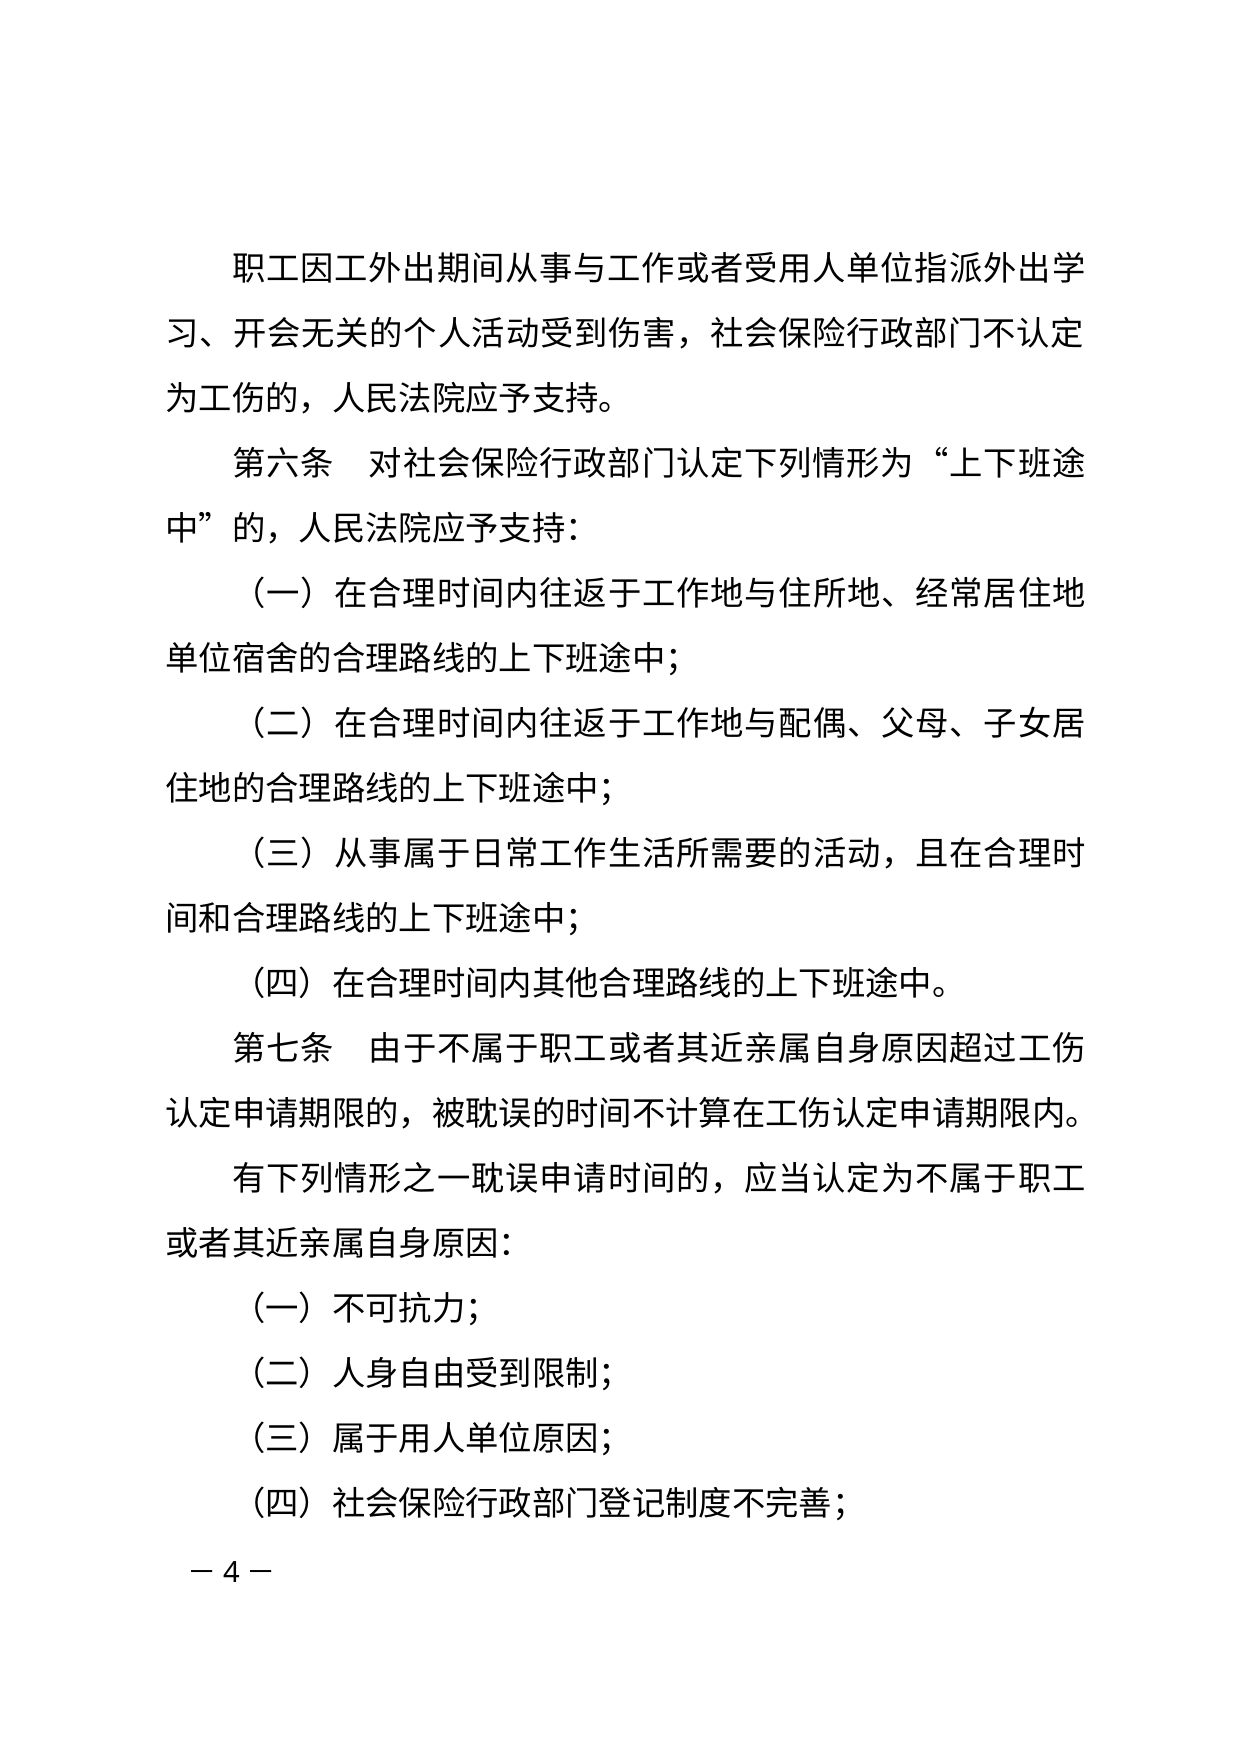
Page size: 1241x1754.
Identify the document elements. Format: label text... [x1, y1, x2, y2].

text （四）在合理时间内其他合理路线的上下班途中。 [165, 948, 1087, 1013]
text 职工因工外出期间从事与工作或者受用人单位指派外出学习、开会无关的个人活动受到伤害，社会保险行政部门不认定为工伤的，人民法院应予支持。 [165, 233, 1087, 428]
text （三）从事属于日常工作生活所需要的活动，且在合理时间和合理路线的上下班途中； [165, 818, 1087, 948]
text 第七条 由于不属于职工或者其近亲属自身原因超过工伤认定申请期限的，被耽误的时间不计算在工伤认定申请期限内。 [165, 1013, 1087, 1143]
text （四）社会保险行政部门登记制度不完善； [165, 1468, 1087, 1533]
text （一）在合理时间内往返于工作地与住所地、经常居住地、单位宿舍的合理路线的上下班途中； [165, 558, 1087, 688]
text （二）在合理时间内往返于工作地与配偶、父母、子女居住地的合理路线的上下班途中； [165, 688, 1087, 818]
text 有下列情形之一耽误申请时间的，应当认定为不属于职工或者其近亲属自身原因： [165, 1143, 1087, 1273]
text （二）人身自由受到限制； [165, 1338, 1087, 1403]
text 第六条 对社会保险行政部门认定下列情形为“上下班途中”的，人民法院应予支持： [165, 428, 1087, 558]
text （三）属于用人单位原因； [165, 1403, 1087, 1468]
text （一）不可抗力； [165, 1273, 1087, 1338]
